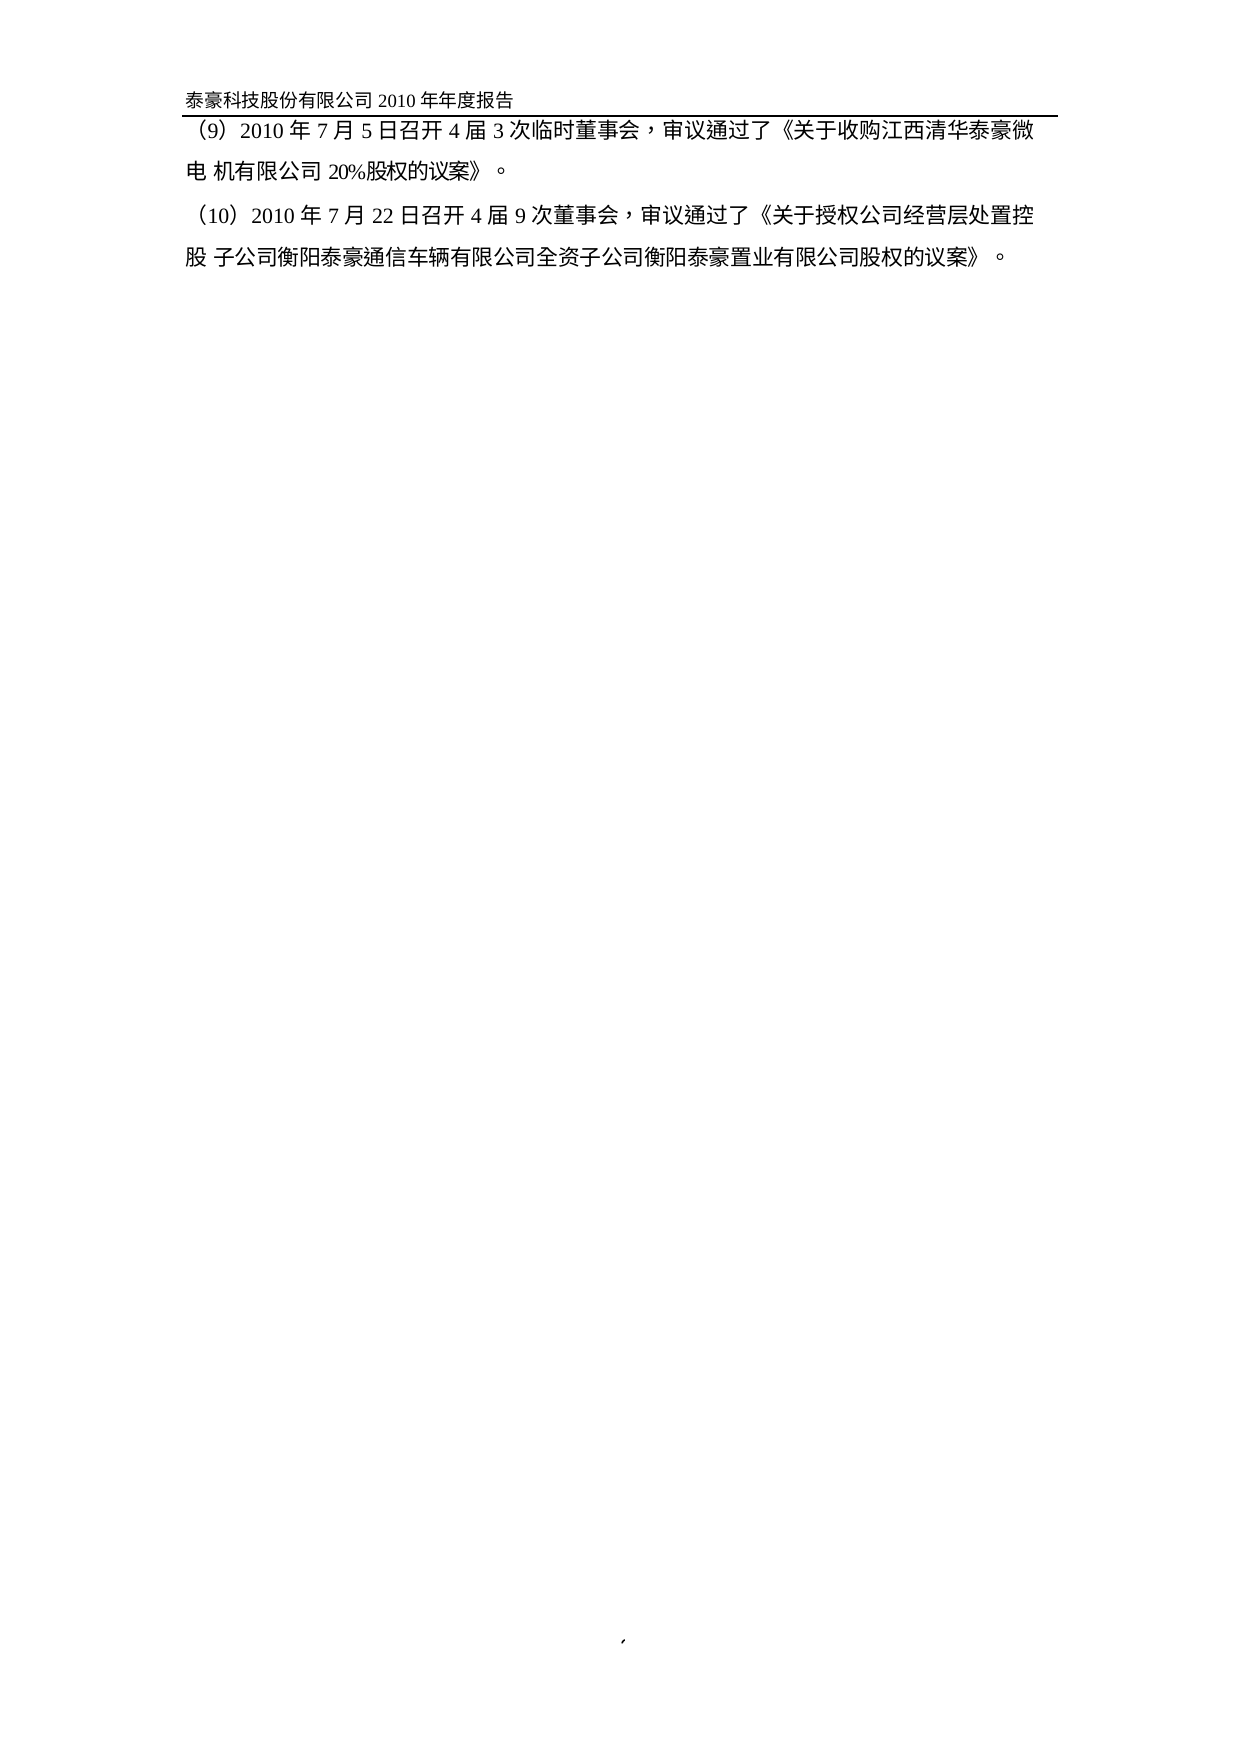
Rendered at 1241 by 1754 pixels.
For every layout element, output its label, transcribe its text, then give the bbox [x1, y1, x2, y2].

text （9）2010 年 7 月 5 日召开 4 届 3 次临时董事会，审议通过了《关于收购江西清华泰豪微电 机有限公司 20%股权的议案》。 [185, 114, 1056, 186]
text （10）2010 年 7 月 22 日召开 4 届 9 次董事会，审议通过了《关于授权公司经营层处置控股 子公司衡阳泰豪通信车辆有限公司全资子公司衡阳泰豪置业有限公司股权的议案》。 [185, 200, 1056, 272]
